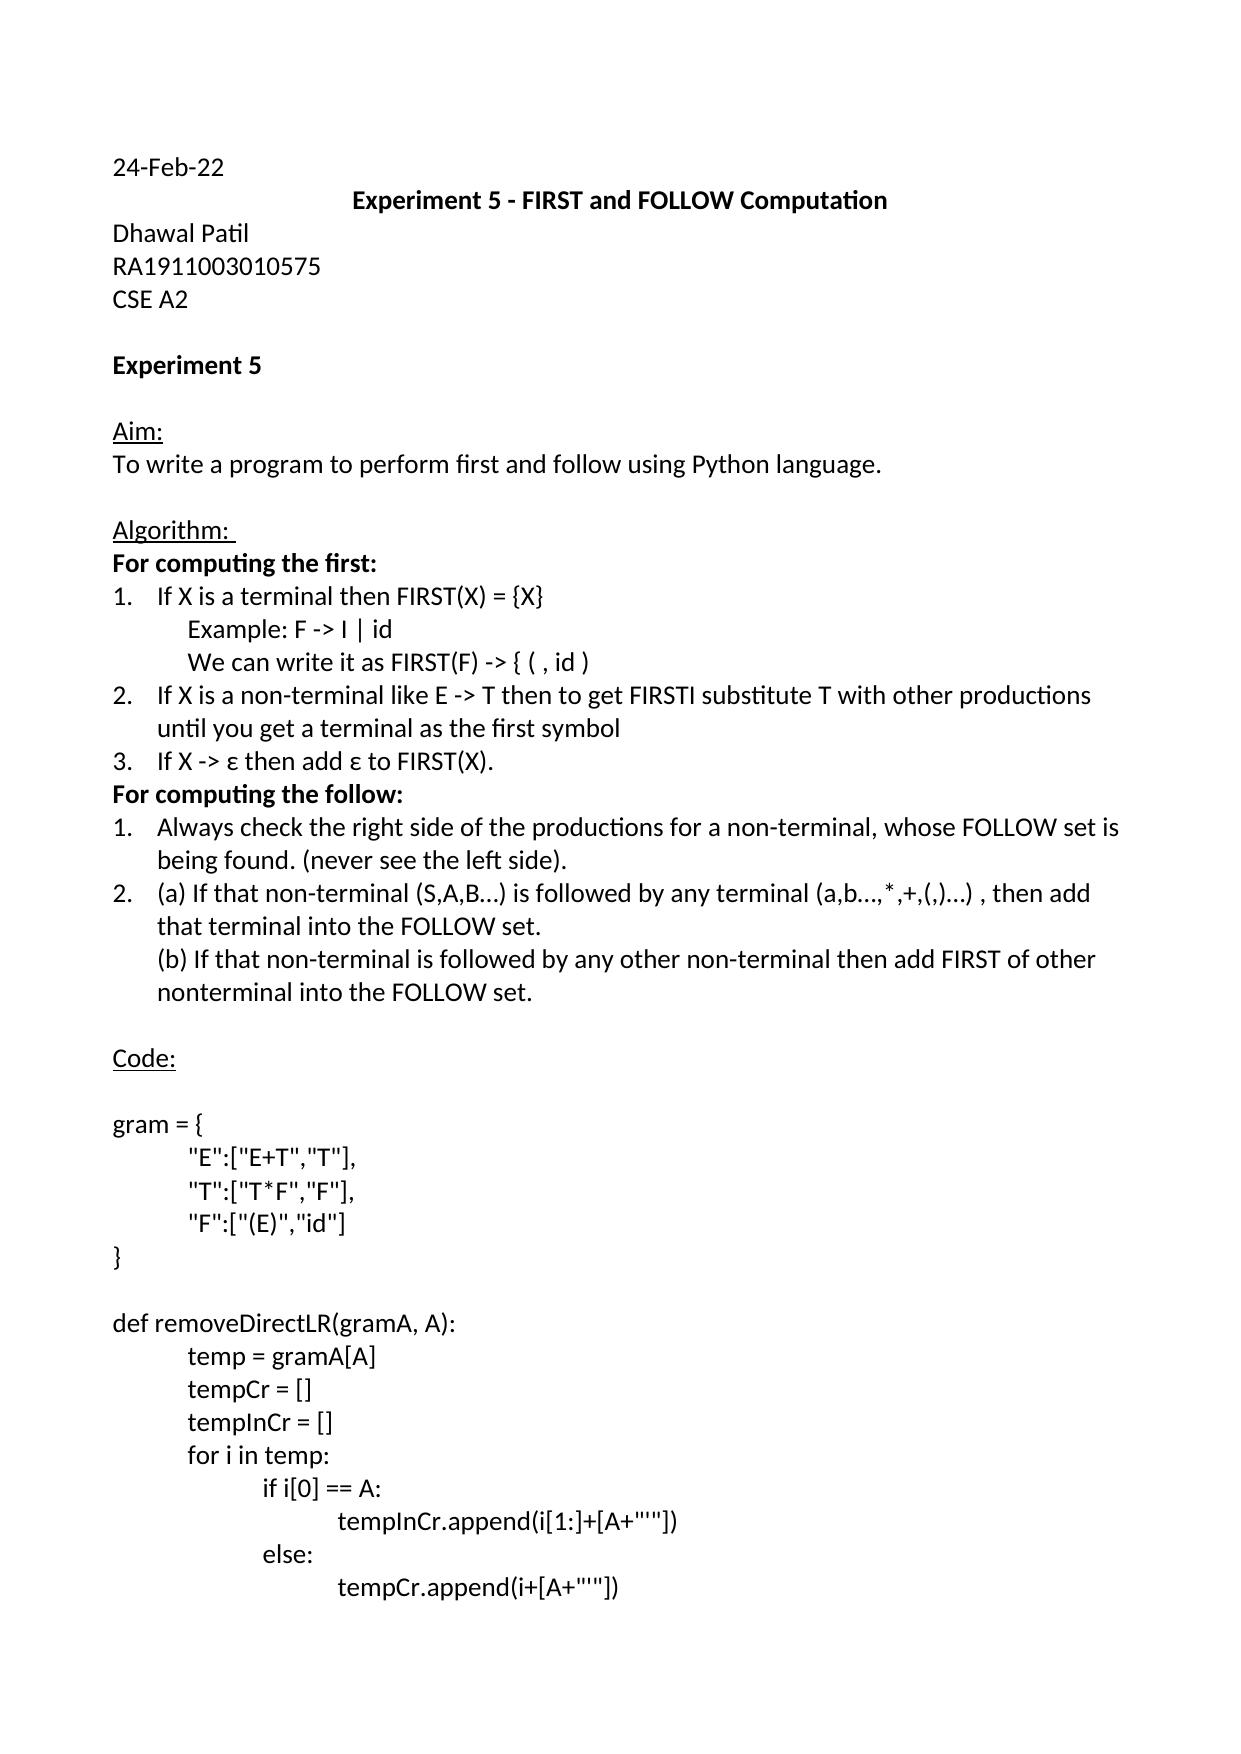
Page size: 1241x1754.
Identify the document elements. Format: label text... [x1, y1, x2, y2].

text else: [112, 1537, 1128, 1570]
text CSE A2 [112, 282, 1128, 315]
text "E":["E+T","T"], [112, 1141, 1128, 1174]
text 24-Feb-22 [112, 150, 1128, 183]
text Aim: [112, 414, 1128, 447]
text tempInCr = [] [112, 1405, 1128, 1438]
text "T":["T*F","F"], [112, 1174, 1128, 1207]
text if i[0] == A: [112, 1471, 1128, 1504]
text Experiment 5 - FIRST and FOLLOW Computation [112, 183, 1128, 216]
list Example: F -> I | id [112, 612, 1128, 645]
text For computing the first: [112, 546, 1128, 579]
list (a) If that non-terminal (S,A,B…) is followed by any terminal (a,b…,*,+,(,)…) , then add that terminal into the FOLLOW set. (b) If that non-terminal is followed by any other non-terminal then add FIRST of other nonterminal into the FOLLOW set. [112, 876, 1128, 1008]
text RA1911003010575 [112, 249, 1128, 282]
text tempCr.append(i+[A+"'"]) [112, 1570, 1128, 1603]
text Algorithm: [112, 513, 1128, 546]
text Code: [112, 1042, 1128, 1074]
text Experiment 5 [112, 348, 1128, 381]
list We can write it as FIRST(F) -> { ( , id ) [112, 645, 1128, 678]
text To write a program to perform first and follow using Python language. [112, 447, 1128, 480]
text tempInCr.append(i[1:]+[A+"'"]) [112, 1504, 1128, 1537]
text def removeDirectLR(gramA, A): [112, 1306, 1128, 1339]
list If X -> ε then add ε to FIRST(X). [112, 744, 1128, 777]
text temp = gramA[A] [112, 1339, 1128, 1372]
list If X is a non-terminal like E -> T then to get FIRSTI substitute T with other productions until you get a terminal as the first symbol [112, 678, 1128, 744]
text For computing the follow: [112, 777, 1128, 810]
text } [112, 1240, 1128, 1273]
list If X is a terminal then FIRST(X) = {X} [112, 579, 1128, 612]
text for i in temp: [112, 1438, 1128, 1471]
text Dhawal Patil [112, 216, 1128, 249]
text gram = { [112, 1108, 1128, 1141]
text "F":["(E)","id"] [112, 1207, 1128, 1240]
list Always check the right side of the productions for a non-terminal, whose FOLLOW set is being found. (never see the left side). [112, 810, 1128, 876]
text tempCr = [] [112, 1372, 1128, 1405]
